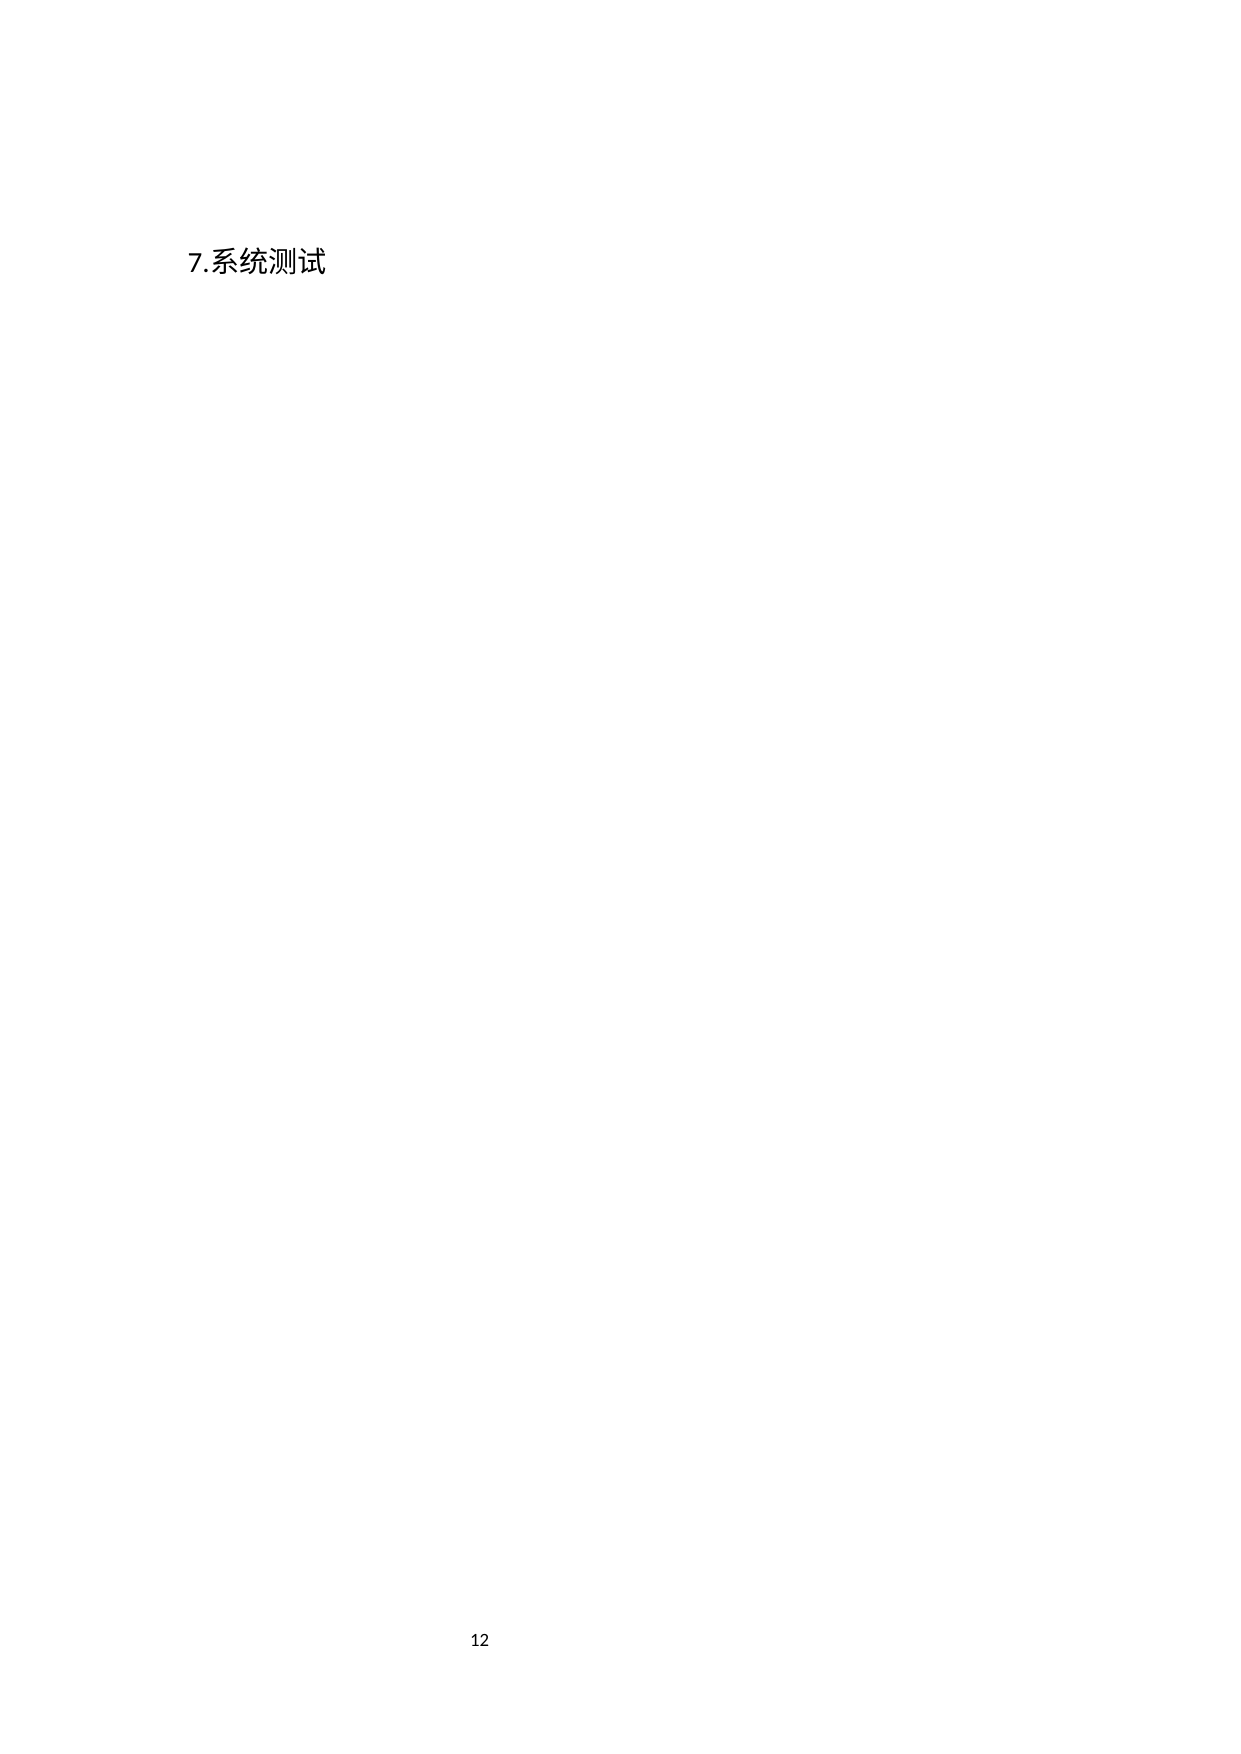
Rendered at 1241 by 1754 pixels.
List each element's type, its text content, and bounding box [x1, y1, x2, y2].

list 7.系统测试 [187, 227, 1053, 292]
